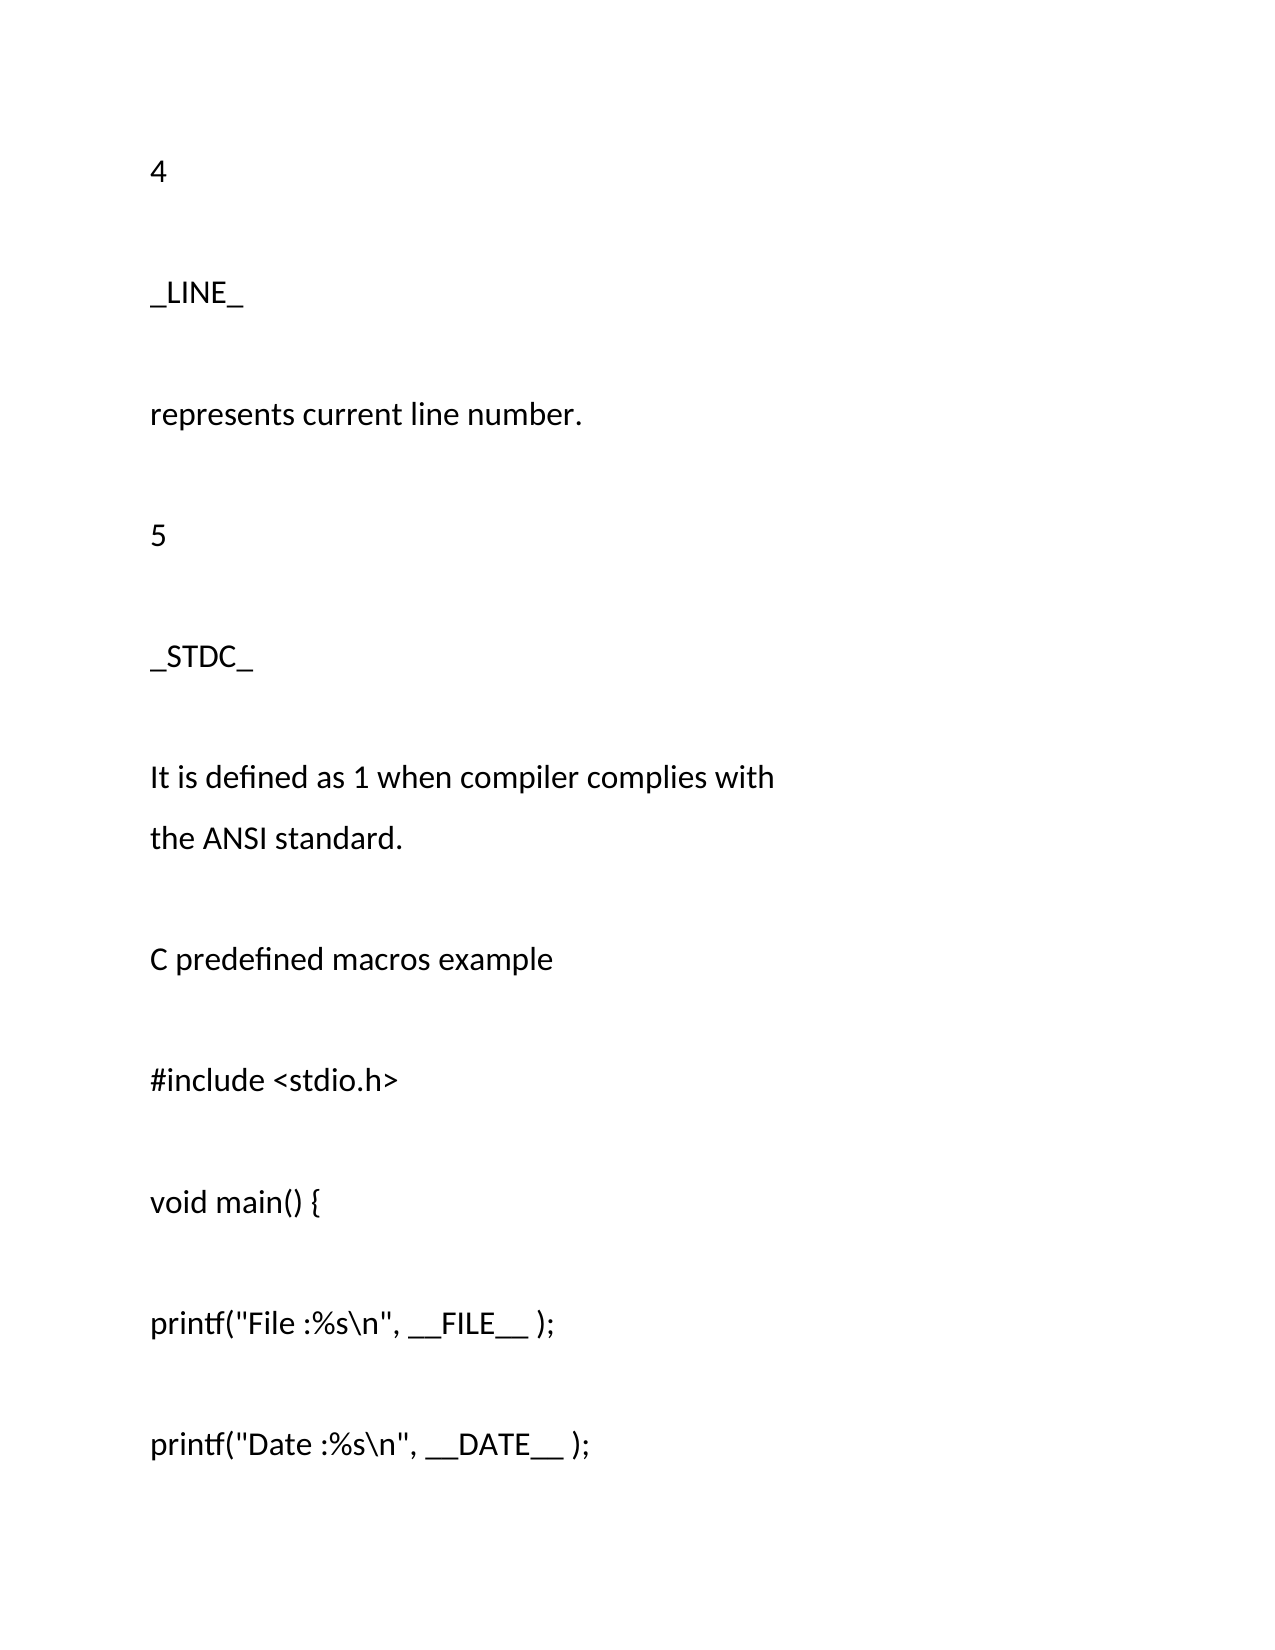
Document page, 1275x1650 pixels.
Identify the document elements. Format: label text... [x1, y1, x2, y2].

text 5 [150, 514, 1125, 554]
text It is defined as 1 when compiler complies with [150, 756, 1125, 797]
text C predefined macros example [150, 938, 1125, 979]
text _STDC_ [150, 635, 1125, 676]
text printf("Date :%s\n", __DATE__ ); [150, 1423, 1125, 1464]
text #include <stdio.h> [150, 1059, 1125, 1100]
text the ANSI standard. [150, 817, 1125, 858]
text void main() { [150, 1181, 1125, 1221]
text printf("File :%s\n", __FILE__ ); [150, 1302, 1125, 1343]
text _LINE_ [150, 271, 1125, 312]
text 4 [150, 150, 1125, 191]
text represents current line number. [150, 392, 1125, 433]
